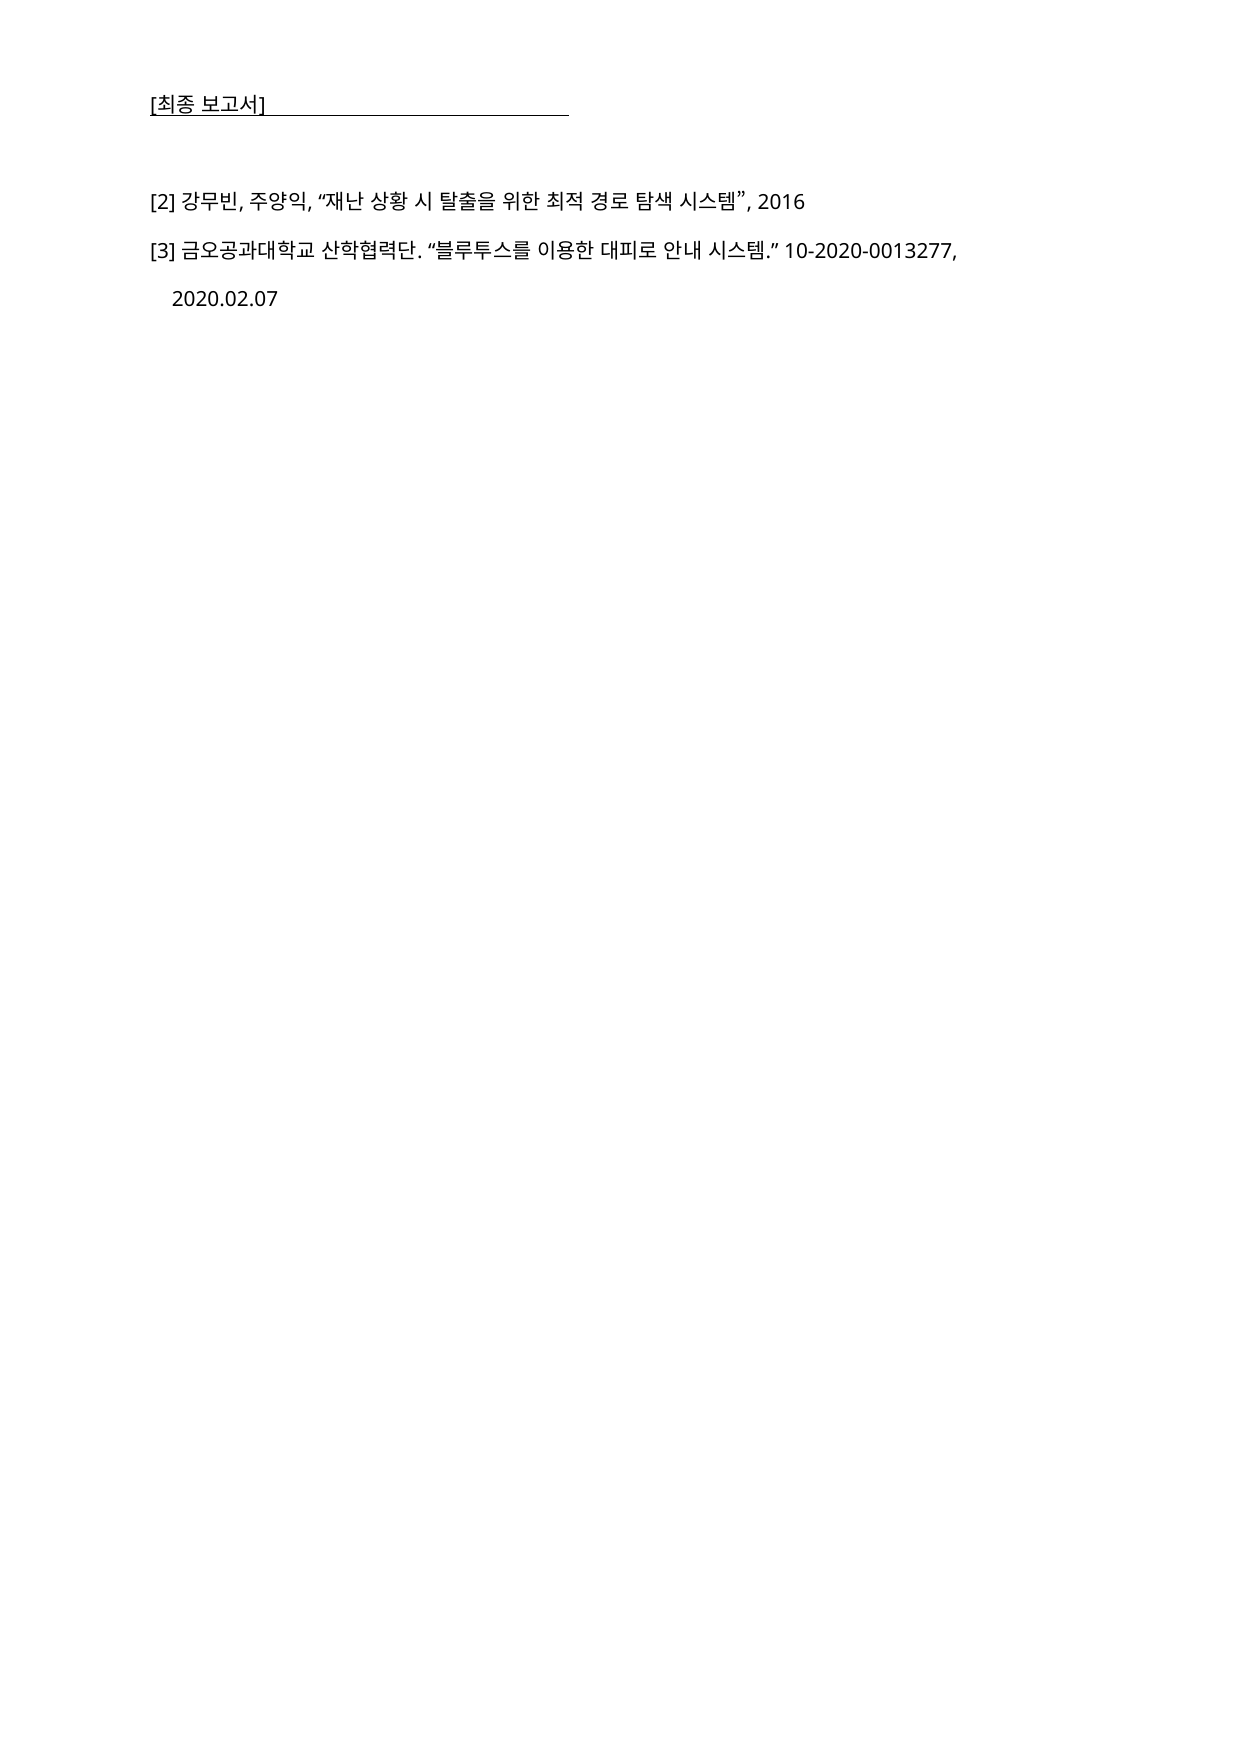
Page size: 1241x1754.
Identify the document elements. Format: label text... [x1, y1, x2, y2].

text [3] 금오공과대학교 산학협력단. “블루투스를 이용한 대피로 안내 시스템.” 10-2020-0013277, [150, 234, 1090, 265]
text 2020.02.07 [150, 284, 1090, 312]
text [2] 강무빈, 주양익, “재난 상황 시 탈출을 위한 최적 경로 탐색 시스템”, 2016 [150, 185, 1090, 215]
